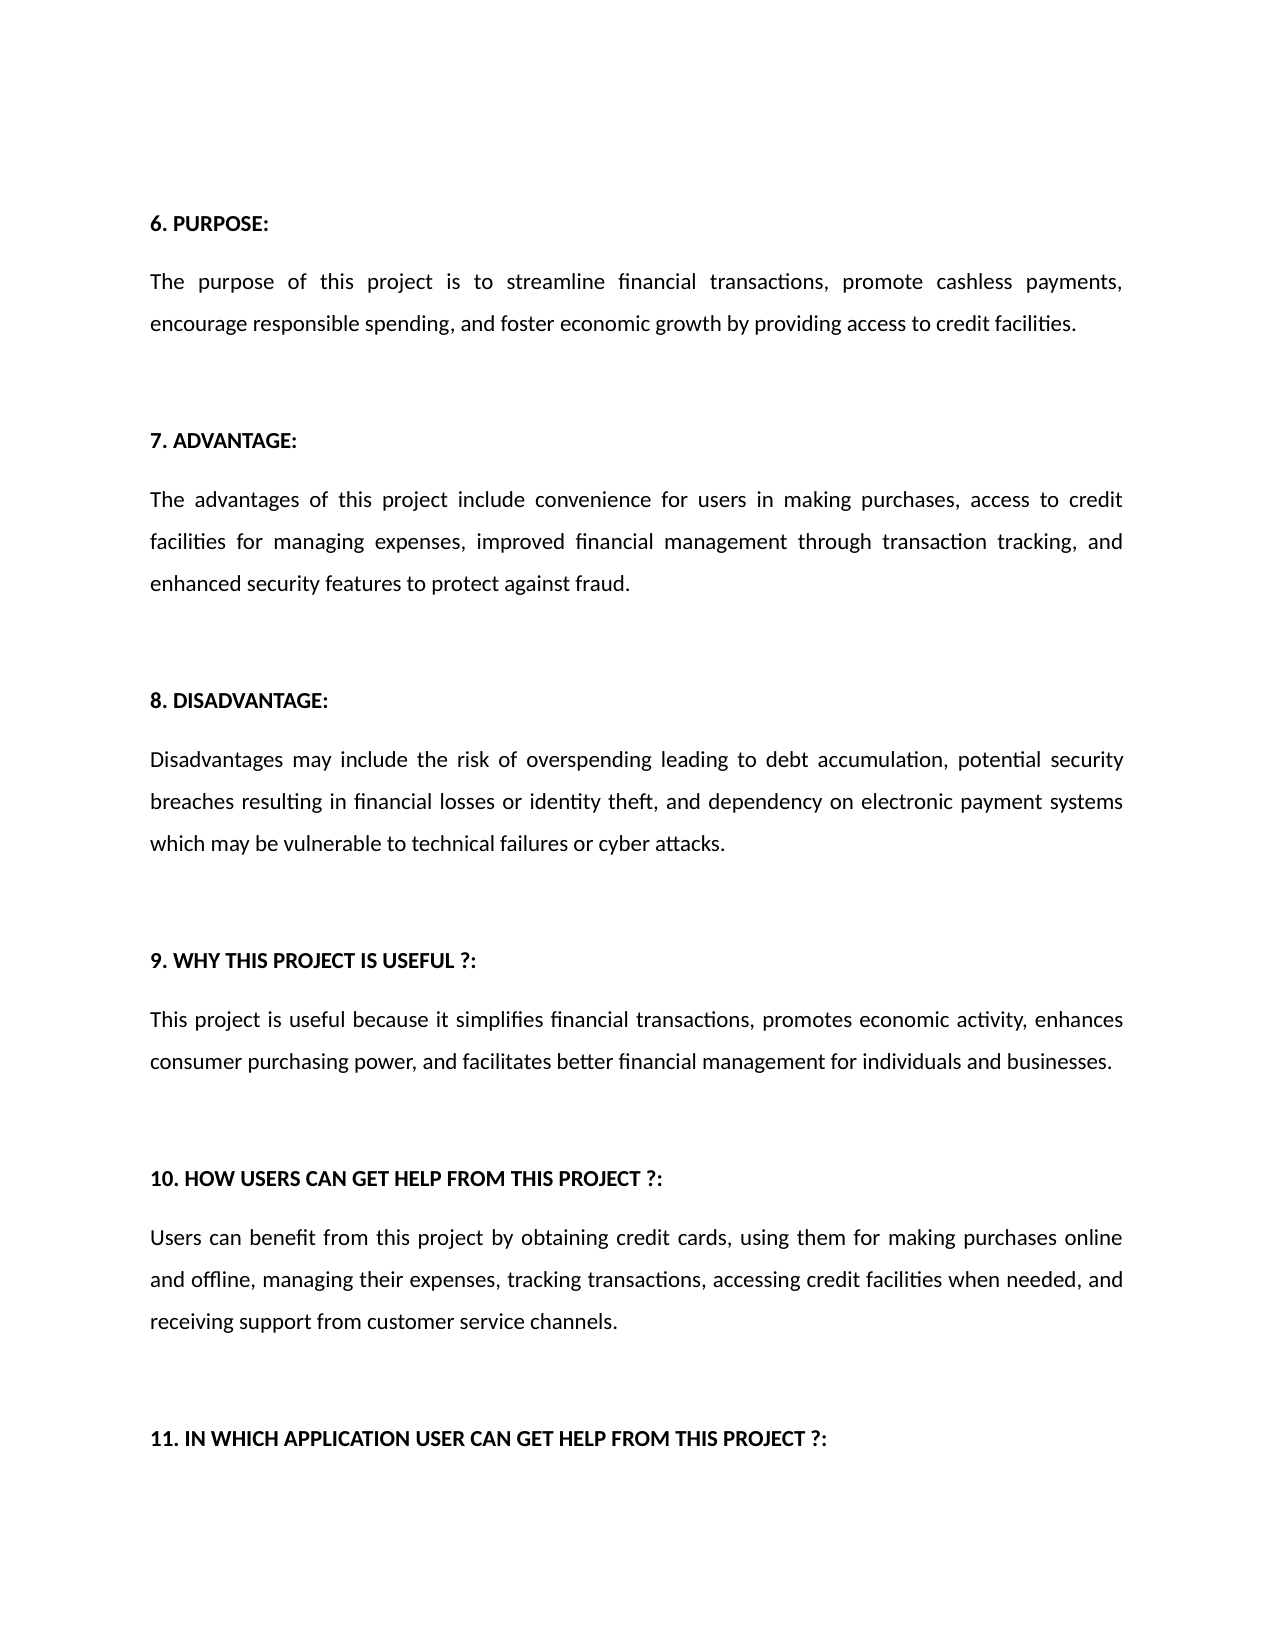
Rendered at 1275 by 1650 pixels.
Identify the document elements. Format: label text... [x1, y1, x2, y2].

text Users can benefit from this project by obtaining credit cards, using them for making purchases online and offline, managing their expenses, tracking transactions, accessing credit facilities when needed, and receiving support from customer service channels. [150, 1223, 1125, 1335]
text The advantages of this project include convenience for users in making purchases, access to credit facilities for managing expenses, improved financial management through transaction tracking, and enhanced security features to protect against fraud. [150, 485, 1125, 597]
text 8. DISADVANTAGE: [150, 686, 1125, 714]
text 6. PURPOSE: [150, 209, 1125, 237]
text 7. ADVANTAGE: [150, 427, 1125, 454]
text 9. WHY THIS PROJECT IS USEFUL ?: [150, 946, 1125, 974]
text The purpose of this project is to streamline financial transactions, promote cashless payments, encourage responsible spending, and foster economic growth by providing access to credit facilities. [150, 267, 1125, 337]
text 11. IN WHICH APPLICATION USER CAN GET HELP FROM THIS PROJECT ?: [150, 1424, 1125, 1452]
text Disadvantages may include the risk of overspending leading to debt accumulation, potential security breaches resulting in financial losses or identity theft, and dependency on electronic payment systems which may be vulnerable to technical failures or cyber attacks. [150, 745, 1125, 857]
text 10. HOW USERS CAN GET HELP FROM THIS PROJECT ?: [150, 1164, 1125, 1192]
text This project is useful because it simplifies financial transactions, promotes economic activity, enhances consumer purchasing power, and facilitates better financial management for individuals and businesses. [150, 1005, 1125, 1075]
